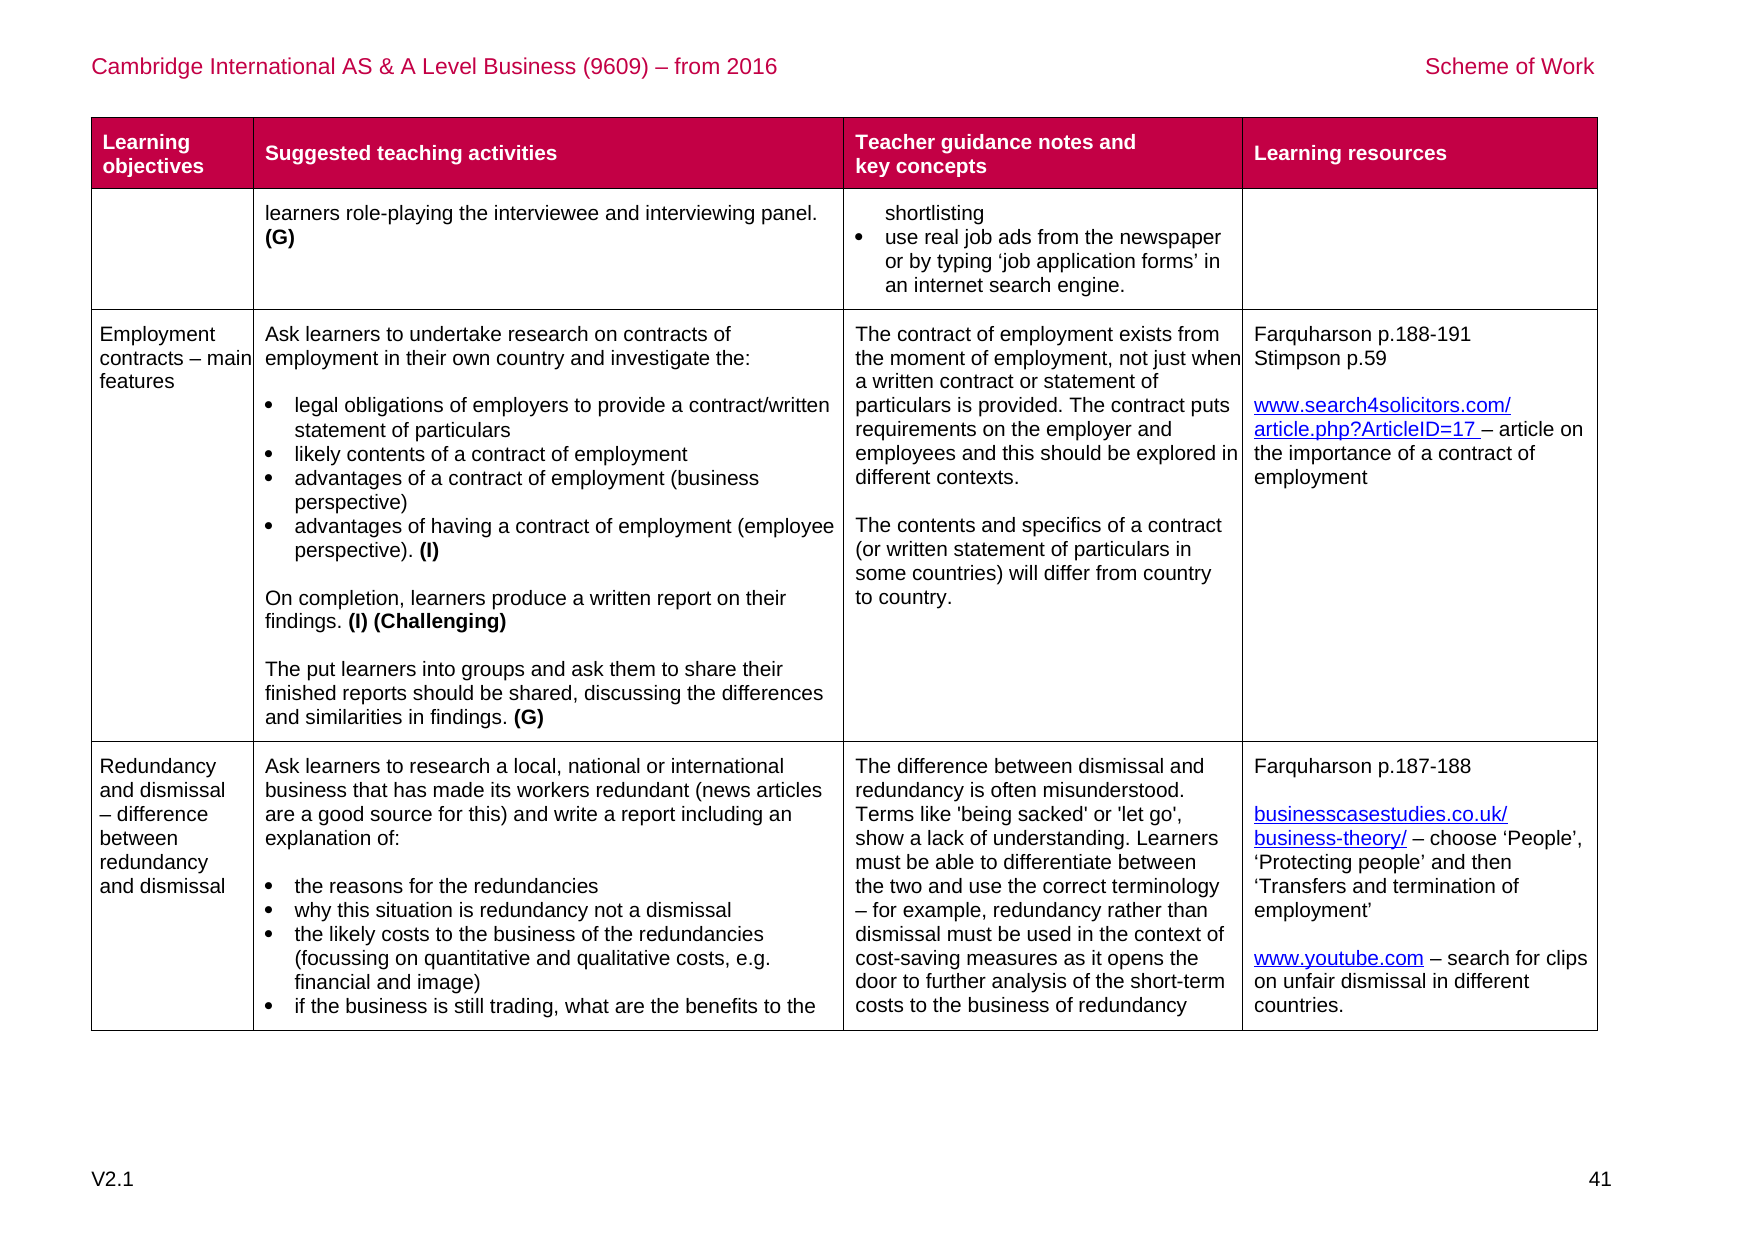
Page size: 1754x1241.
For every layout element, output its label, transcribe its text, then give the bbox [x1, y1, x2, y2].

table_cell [844, 189, 1242, 309]
table_cell Employment contracts – main features [92, 310, 253, 741]
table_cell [1243, 189, 1597, 309]
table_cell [254, 189, 843, 309]
table_header Teacher guidance notes and key concepts [844, 118, 1242, 188]
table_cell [844, 742, 1242, 1029]
table_cell The contract of employment exists from the moment of employment, not just when a written contract or statement of particulars is provided. The contract puts requirements on the employer and employees and this should be explored in different contexts. The contents and specifics of a contract (or written statement of particulars in some countries) will differ from country to country. [844, 310, 1242, 741]
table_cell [92, 742, 253, 1029]
table_header Learning resources [1243, 118, 1597, 188]
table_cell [1243, 742, 1597, 1029]
table_cell Farquharson p.188-191 Stimpson p.59 www.search4solicitors.com/article.php?ArticleID=17 – article on the importance of a contract of employment [1243, 310, 1597, 741]
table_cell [254, 742, 843, 1029]
table_header Suggested teaching activities [254, 118, 843, 188]
table_cell Ask learners to undertake research on contracts of employment in their own country and investigate the: legal obligations of employers to provide a contract/written statement of particulars likely contents of a contract of employment advantages of a contract of employment (business perspective) advantages of having a contract of employment (employee perspective). (I) On completion, learners produce a written report on their findings. (I) (Challenging) The put learners into groups and ask them to share their finished reports should be shared, discussing the differences and similarities in findings. (G) [254, 310, 843, 741]
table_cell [92, 189, 253, 309]
table_header Learning objectives [92, 118, 253, 188]
